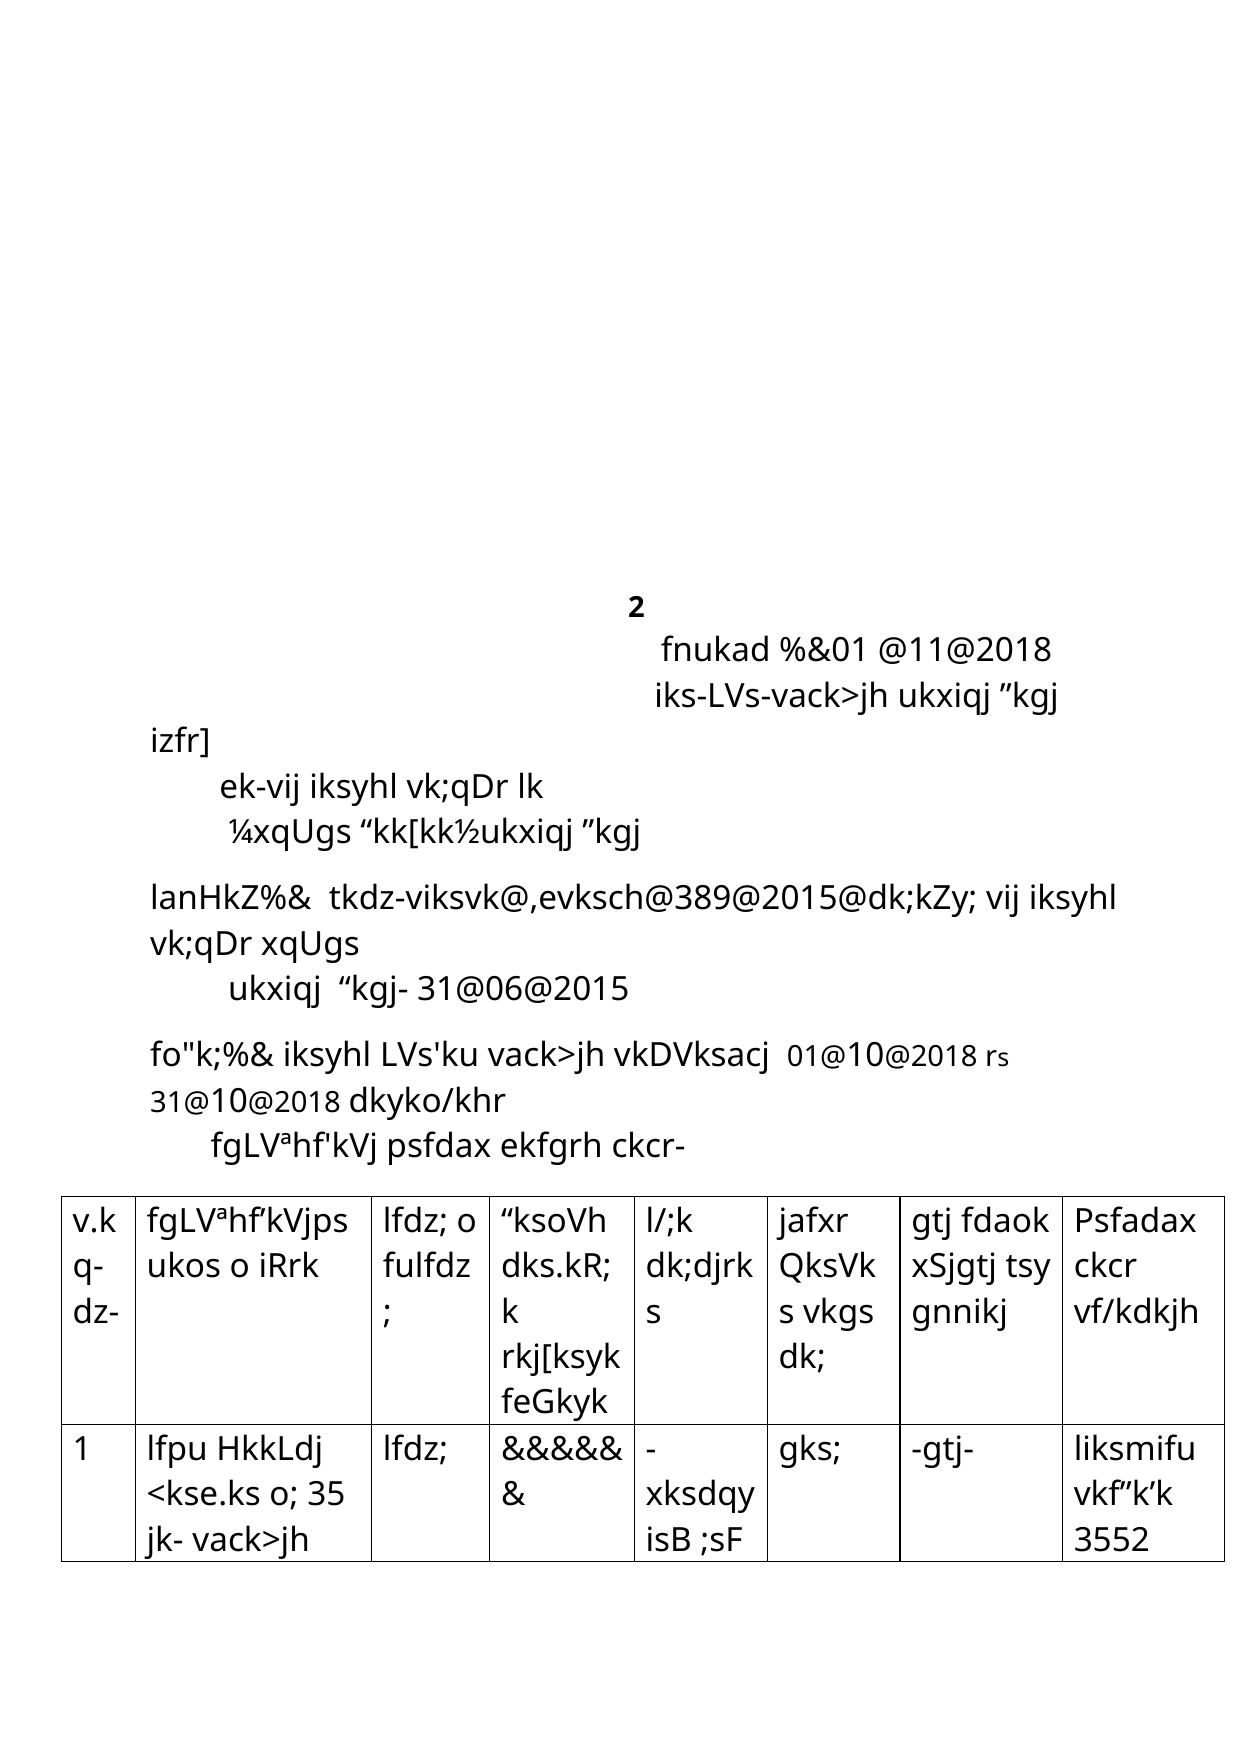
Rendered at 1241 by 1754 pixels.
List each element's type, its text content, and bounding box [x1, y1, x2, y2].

text fo"k;%& iksyhl LVs'ku vack>jh vkDVksacj 01@10@2018 rs 31@10@2018 dkyko/khr [150, 1031, 1122, 1122]
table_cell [136, 1425, 371, 1561]
text ¼xqUgs “kk[kk½ukxiqj ”kgj [150, 808, 1122, 853]
table_header fgLVªhf’kVjpsukos o iRrk [136, 1197, 371, 1424]
text ek-vij iksyhl vk;qDr lk [150, 762, 1122, 808]
text lanHkZ%& tkdz-viksvk@,evksch@389@2015@dk;kZy; vij iksyhl vk;qDr xqUgs [150, 874, 1122, 965]
table_cell -gtj- [901, 1425, 1062, 1561]
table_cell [1063, 1425, 1224, 1561]
table_cell &&&&&& [490, 1425, 634, 1561]
table_header gtj fdaok xSjgtj tsy gnnikj [901, 1197, 1062, 1424]
text ukxiqj “kgj- 31@06@2015 [150, 965, 1122, 1010]
table_cell lfdz; [372, 1425, 489, 1561]
text iks-LVs-vack>jh ukxiqj ”kgj [150, 672, 1122, 717]
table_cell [635, 1425, 767, 1561]
text fnukad %&01 @11@2018 [150, 626, 1122, 672]
table_header v.kq-dz- [62, 1197, 135, 1424]
table_header jafxr QksVks vkgs dk; [768, 1197, 899, 1424]
table_header “ksoVh dks.kR;k rkj[ksyk feGkyk [490, 1197, 634, 1424]
text izfr] [150, 717, 1122, 762]
table_header l/;k dk;djrks [635, 1197, 767, 1424]
table_cell 1 [62, 1425, 135, 1561]
table_header Psfadax ckcr vf/kdkjh [1063, 1197, 1224, 1424]
table_header lfdz; o fulfdz; [372, 1197, 489, 1424]
table_cell gks; [768, 1425, 899, 1561]
text fgLVªhf'kVj psfdax ekfgrh ckcr- [150, 1122, 1122, 1167]
text 2 [150, 587, 1122, 626]
